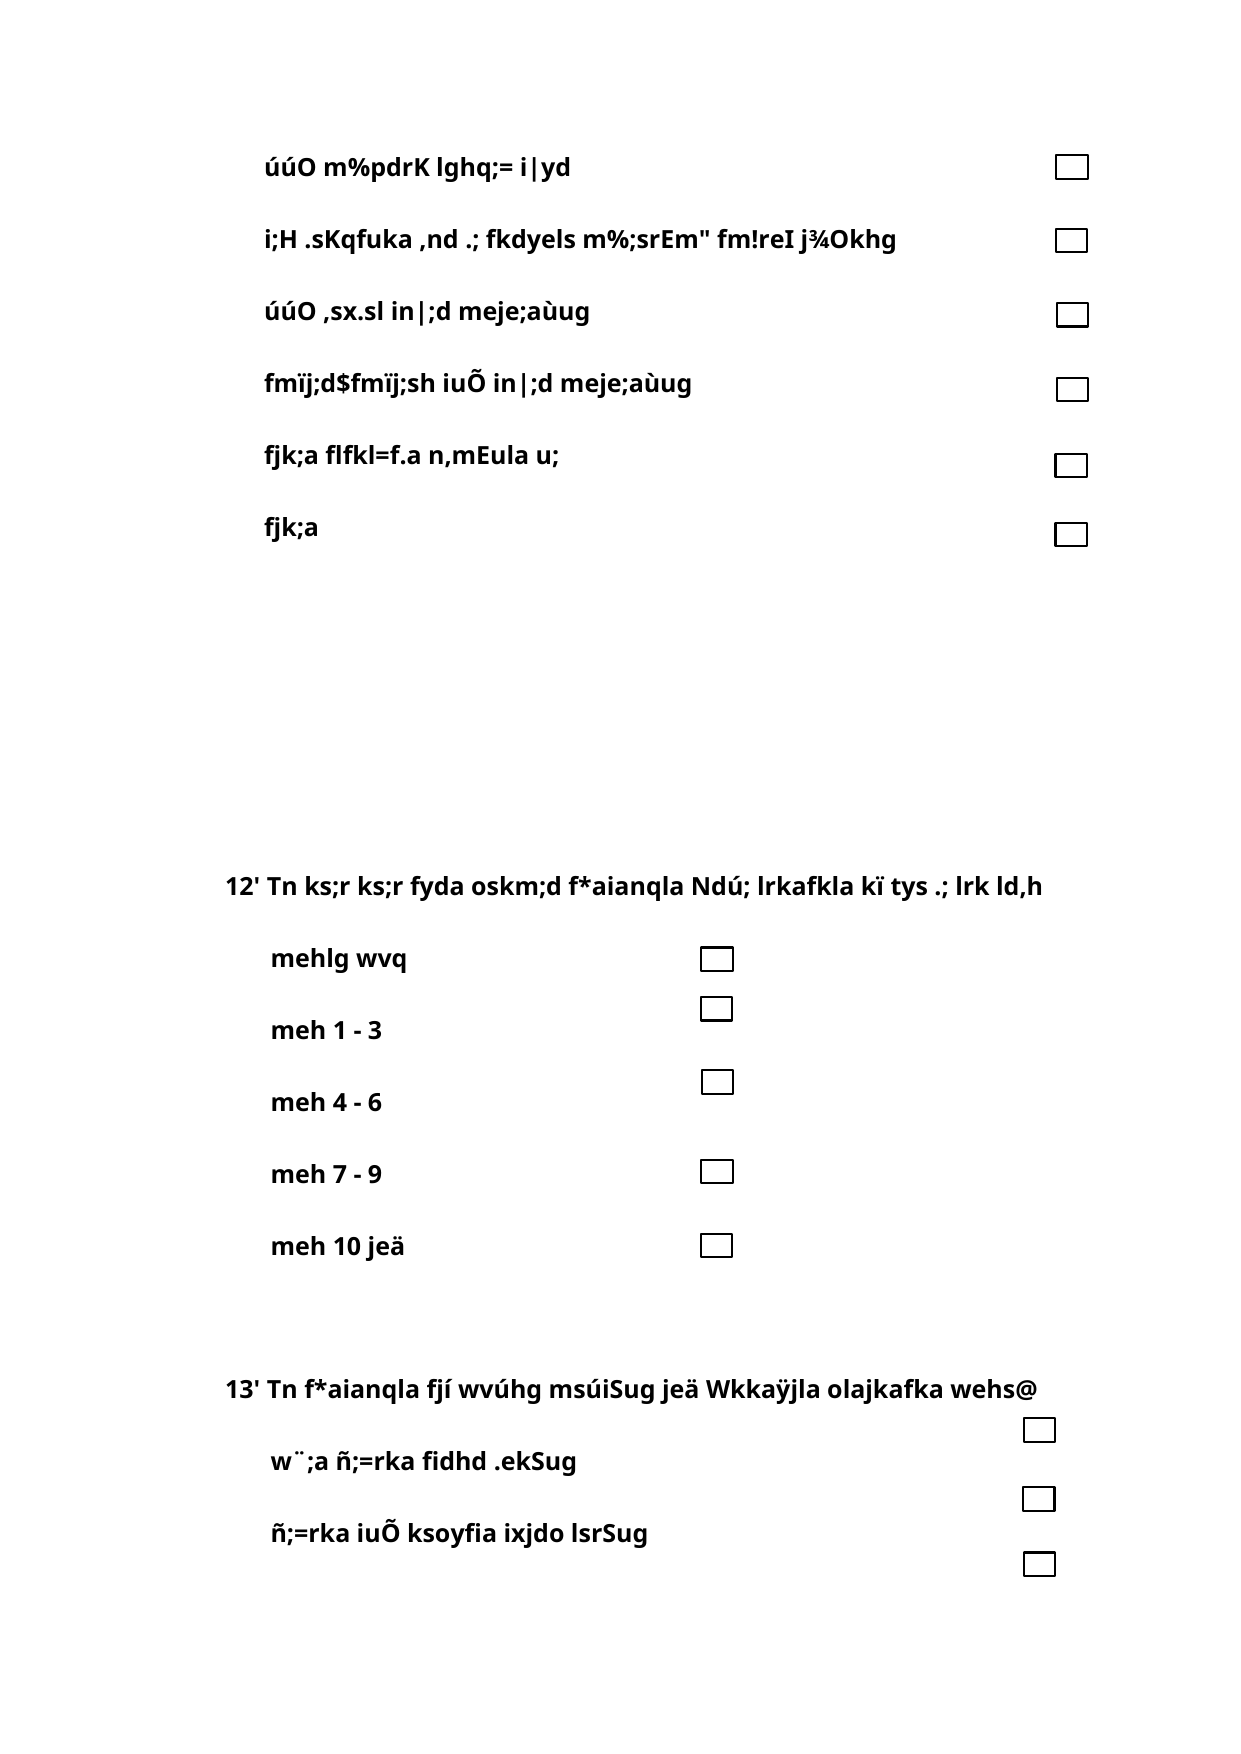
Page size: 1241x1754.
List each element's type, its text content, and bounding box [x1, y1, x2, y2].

text 12' Tn ks;r ks;r fyda oskm;d f*aianqla Ndú; lrkafkla kï tys .; lrk ld,h [225, 869, 1165, 903]
text 13' Tn f*aianqla fjí wvúhg msúiSug jeä Wkkaÿjla olajkafka wehs@ [225, 1372, 1165, 1406]
text ñ;=rka iuÕ ksoyfia ixjdo lsrSug [225, 1516, 1165, 1550]
text meh 7 - 9 [225, 1156, 1165, 1190]
text fjk;a [225, 509, 1165, 543]
text i;H .sKqfuka ,nd .; fkdyels m%;srEm" fm!reI j¾Okhg [225, 222, 1165, 256]
text úúO ,sx.sl in|;d meje;aùug [225, 294, 1165, 328]
text mehlg wvq [225, 941, 1165, 975]
text fjk;a flfkl=f.a n,mEula u; [225, 437, 1165, 472]
text fmïj;d$fmïj;sh iuÕ in|;d meje;aùug [225, 366, 1165, 400]
text w¨;a ñ;=rka fidhd .ekSug [225, 1444, 1165, 1478]
text meh 10 jeä [225, 1228, 1165, 1262]
text meh 1 - 3 [225, 1012, 1165, 1047]
text meh 4 - 6 [225, 1084, 1165, 1118]
text úúO m%pdrK lghq;= i|yd [225, 150, 1165, 184]
